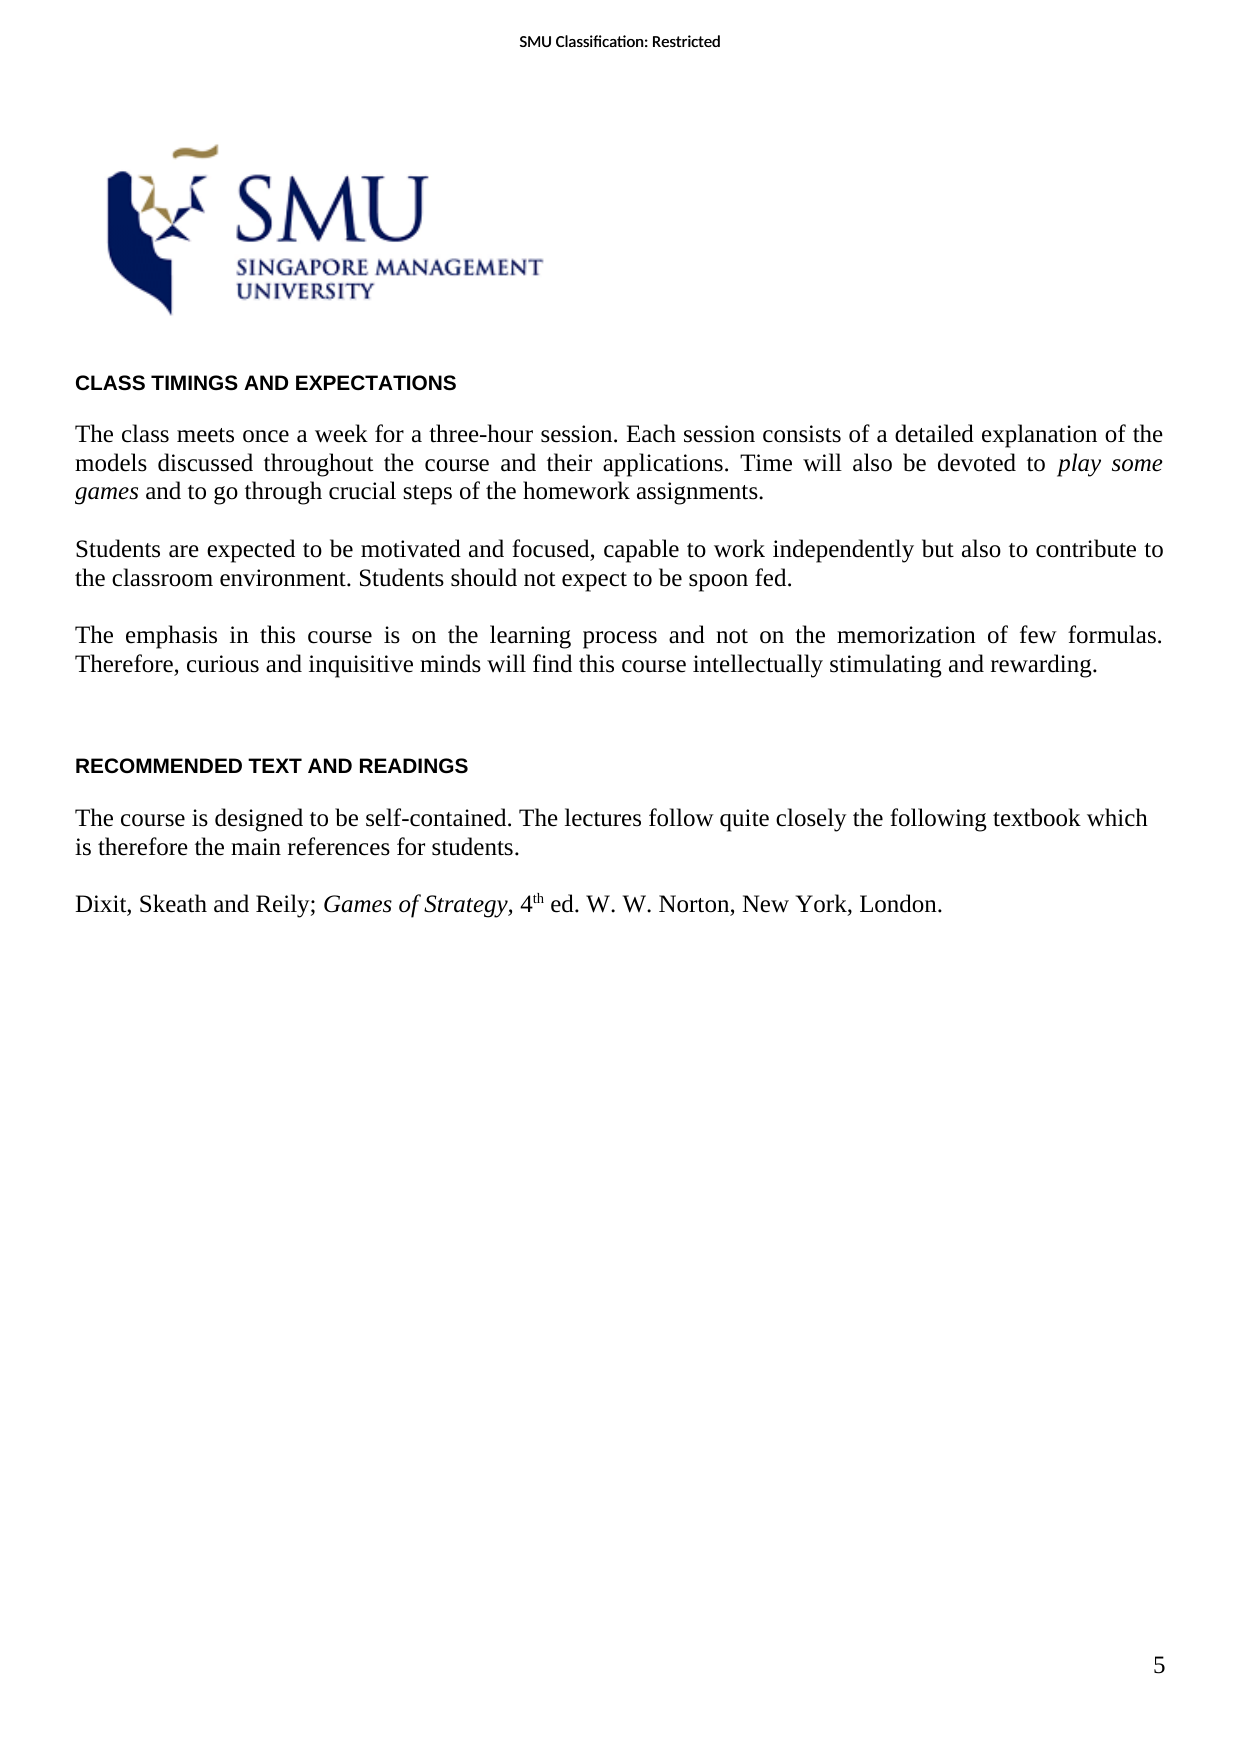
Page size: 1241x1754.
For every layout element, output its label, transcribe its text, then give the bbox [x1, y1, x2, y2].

text Students are expected to be motivated and focused, capable to work independently but also to contribute to the classroom environment. Students should not expect to be spoon fed. [75, 534, 1165, 591]
subtitle RECOMMENDED TEXT AND READINGS [75, 754, 1165, 778]
text Dixit, Skeath and Reily; Games of Strategy, 4th ed. W. W. Norton, New York, London. [75, 889, 1165, 918]
text CLASS TIMINGS AND EXPECTATIONS [75, 371, 1165, 395]
text The course is designed to be self-contained. The lectures follow quite closely the following textbook which is therefore the main references for students. [75, 803, 1165, 861]
picture [75, 103, 602, 371]
text The emphasis in this course is on the learning process and not on the memorization of few formulas. Therefore, curious and inquisitive minds will find this course intellectually stimulating and rewarding. [75, 620, 1165, 678]
text The class meets once a week for a three-hour session. Each session consists of a detailed explanation of the models discussed throughout the course and their applications. Time will also be devoted to play some games and to go through crucial steps of the homework assignments. [75, 419, 1165, 505]
